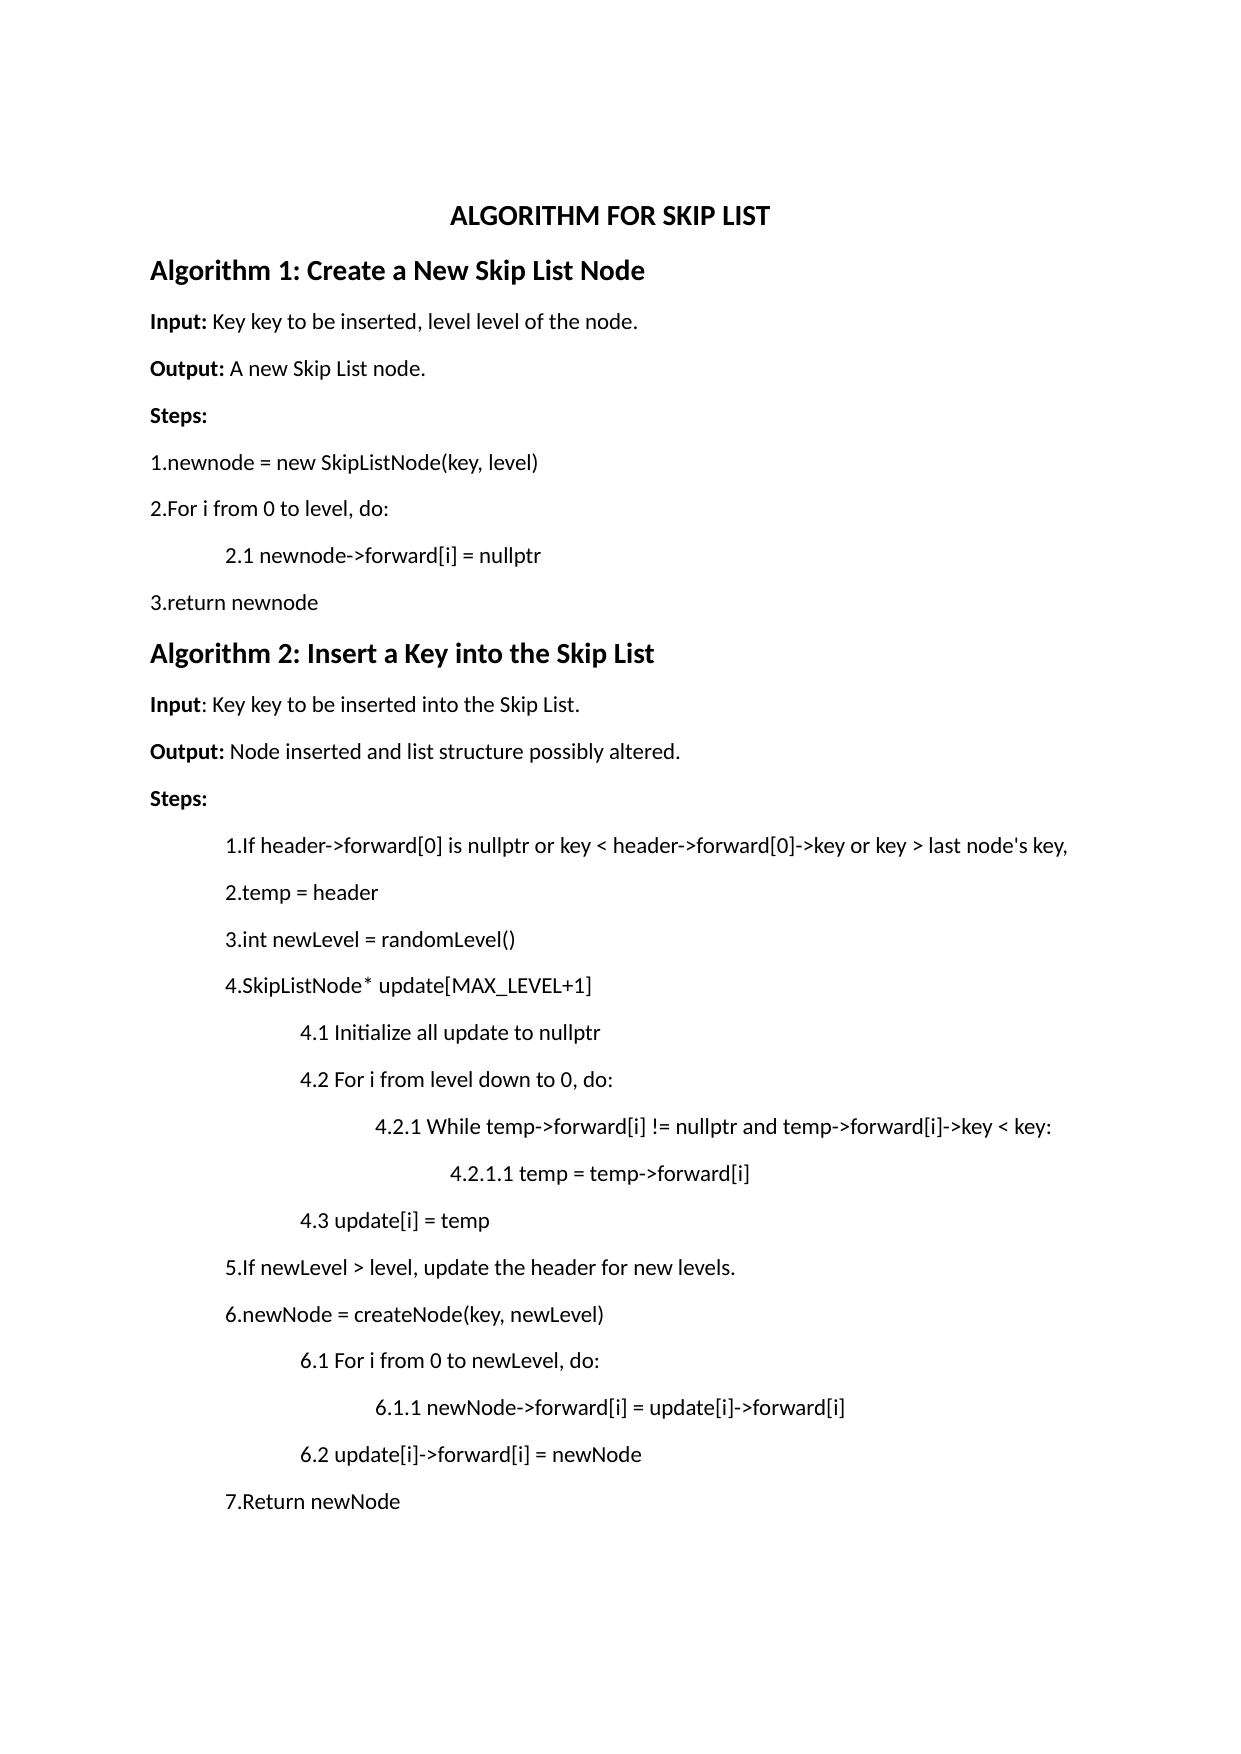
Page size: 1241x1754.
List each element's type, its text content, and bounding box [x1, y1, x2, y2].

text 6.1.1 newNode->forward[i] = update[i]->forward[i] [300, 1393, 1090, 1421]
text 4.2 For i from level down to 0, do: [225, 1065, 1090, 1093]
text 6.2 update[i]->forward[i] = newNode [225, 1440, 1090, 1468]
text Algorithm 1: Create a New Skip List Node [150, 252, 1090, 288]
text 4.2.1 While temp->forward[i] != nullptr and temp->forward[i]->key < key: [300, 1112, 1090, 1140]
text 7.Return newNode [150, 1487, 1090, 1515]
text 1.If header->forward[0] is nullptr or key < header->forward[0]->key or key > last node's key, [225, 831, 1090, 859]
text 5.If newLevel > level, update the header for new levels. [150, 1253, 1090, 1281]
text 3.int newLevel = randomLevel() [150, 925, 1090, 953]
text 4.2.1.1 temp = temp->forward[i] [375, 1159, 1090, 1187]
text Algorithm 2: Insert a Key into the Skip List [150, 635, 1090, 671]
text ALGORITHM FOR SKIP LIST [150, 197, 1090, 232]
text Output: A new Skip List node. [150, 354, 1090, 382]
text Input: Key key to be inserted, level level of the node. [150, 307, 1090, 335]
text 4.SkipListNode* update[MAX_LEVEL+1] [150, 972, 1090, 999]
text 2.1 newnode->forward[i] = nullptr [150, 541, 1090, 569]
text Output: Node inserted and list structure possibly altered. [150, 737, 1090, 765]
text 4.1 Initialize all update to nullptr [225, 1018, 1090, 1046]
text 2.For i from 0 to level, do: [150, 494, 1090, 523]
text Steps: [150, 784, 1090, 812]
text 6.1 For i from 0 to newLevel, do: [225, 1347, 1090, 1374]
text 4.3 update[i] = temp [225, 1206, 1090, 1234]
text 1.newnode = new SkipListNode(key, level) [150, 448, 1090, 476]
text Steps: [150, 401, 1090, 429]
text 6.newNode = createNode(key, newLevel) [150, 1300, 1090, 1328]
text Input: Key key to be inserted into the Skip List. [150, 690, 1090, 718]
text 3.return newnode [150, 588, 1090, 616]
text 2.temp = header [150, 878, 1090, 906]
